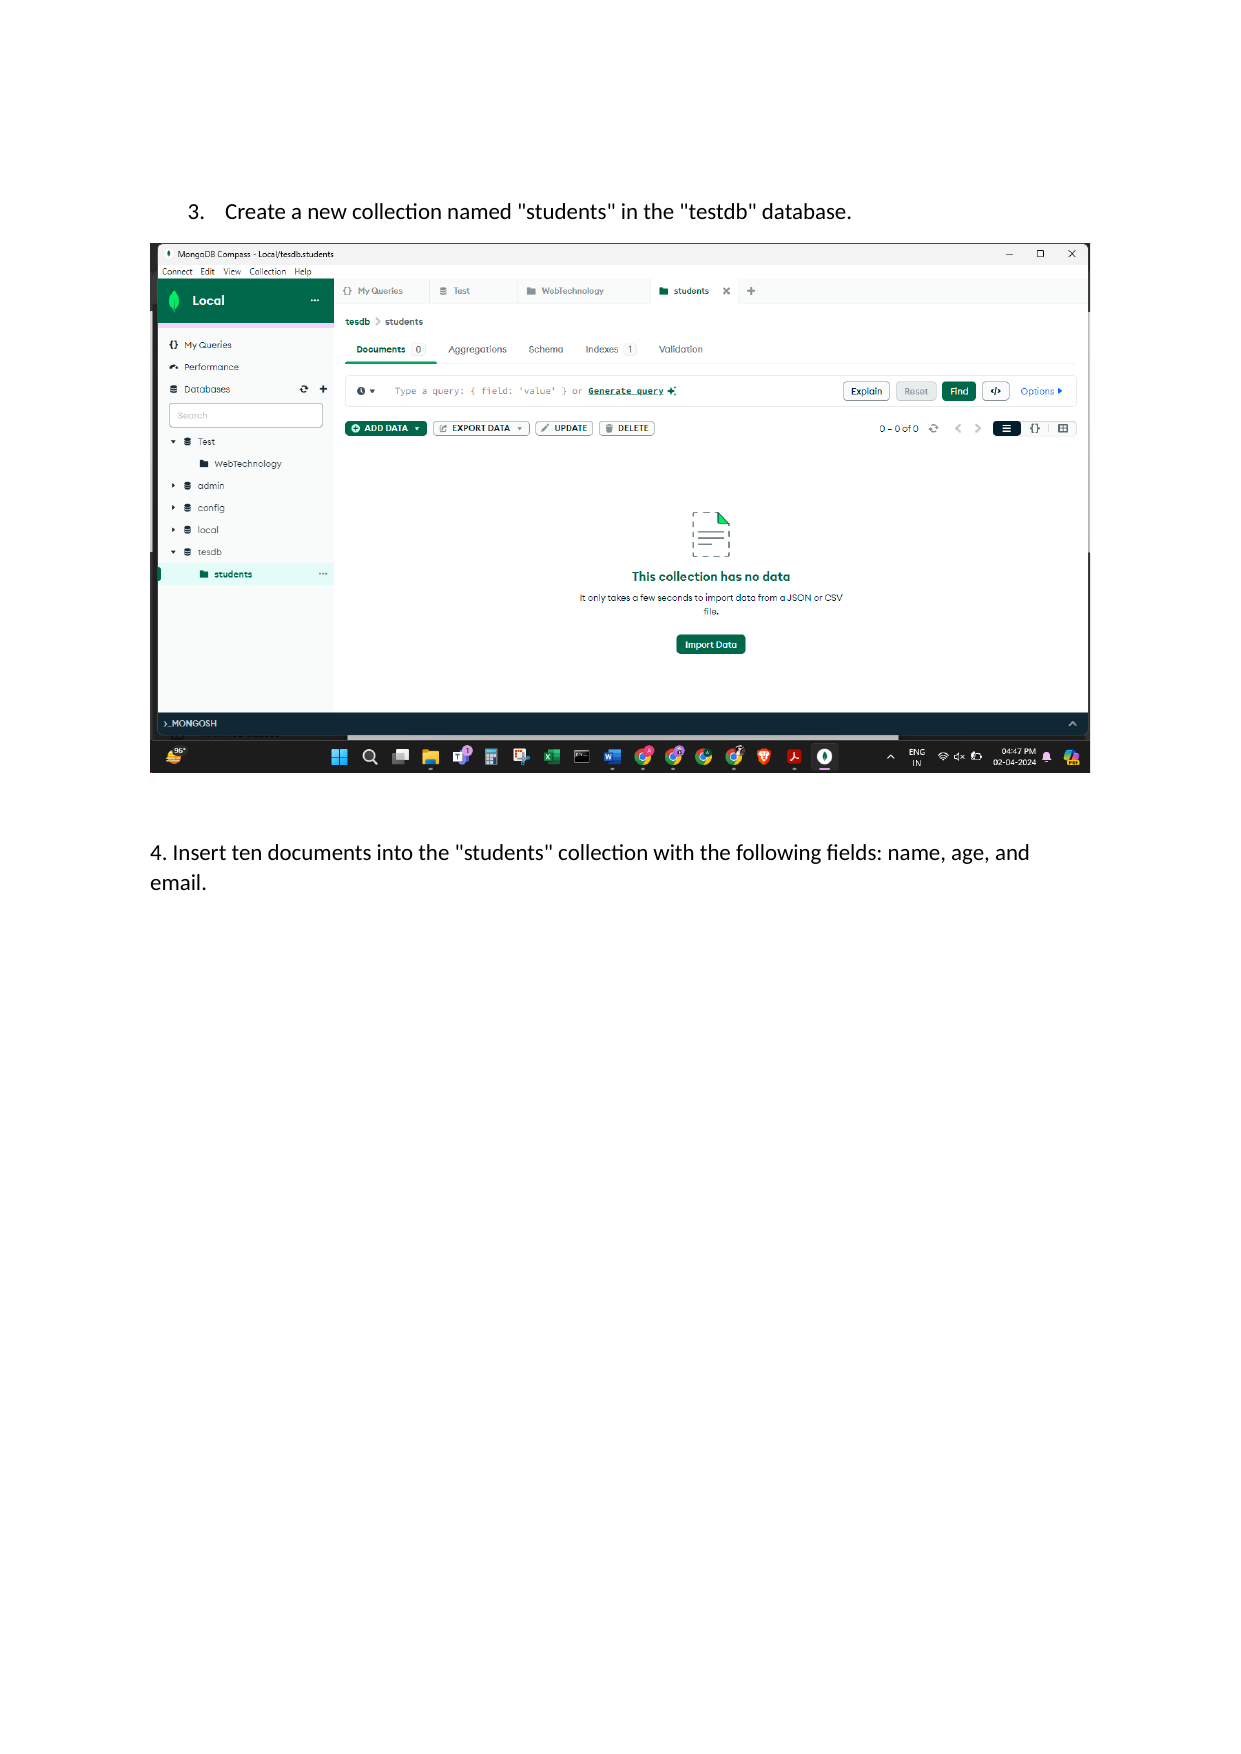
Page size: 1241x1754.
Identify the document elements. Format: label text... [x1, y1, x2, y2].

text 4. Insert ten documents into the "students" collection with the following fields: name, age, and email. [150, 838, 1090, 896]
list Create a new collection named "students" in the "testdb" database. [187, 197, 1090, 225]
picture [150, 243, 1091, 773]
